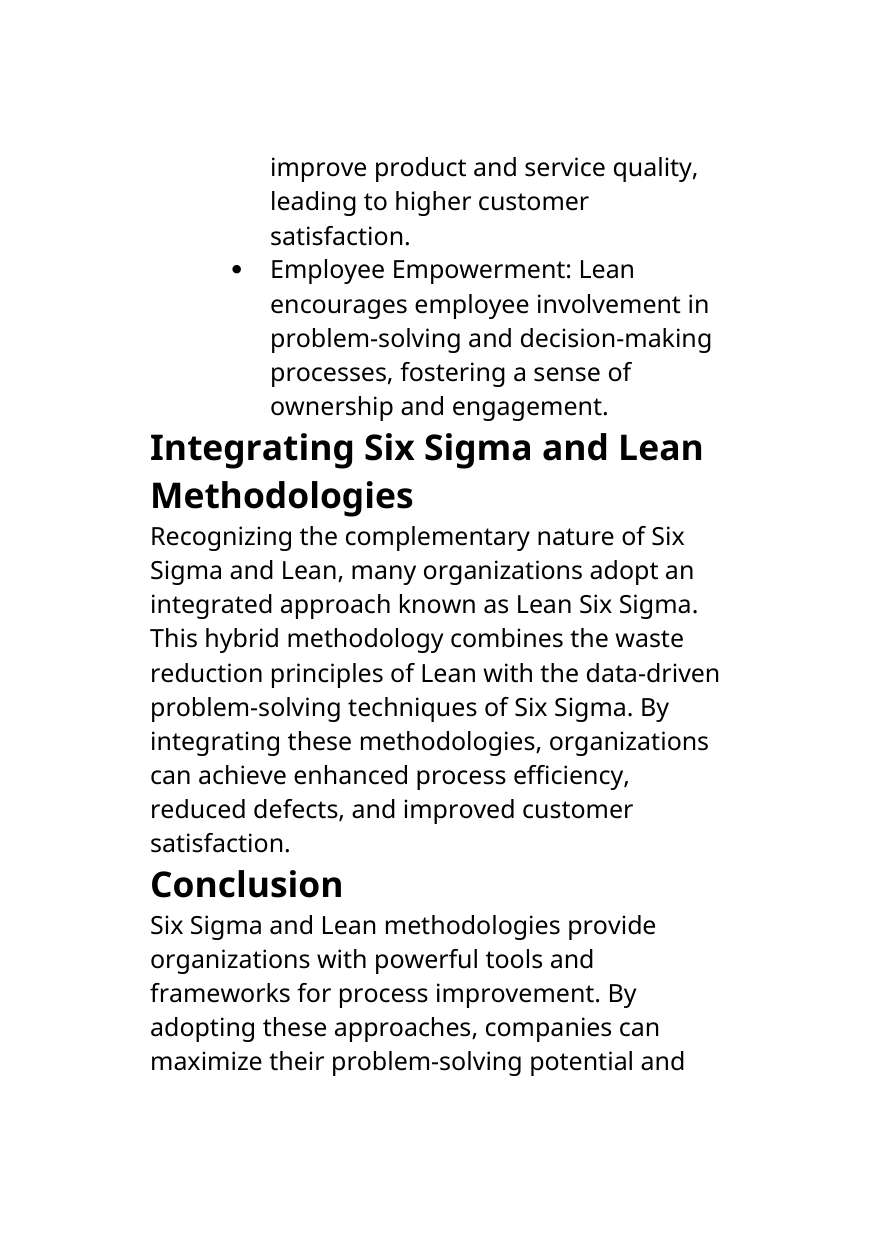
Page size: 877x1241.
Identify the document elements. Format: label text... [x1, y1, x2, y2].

subtitle Integrating Six Sigma and Lean Methodologies [150, 422, 727, 519]
subtitle Conclusion [150, 859, 727, 908]
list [232, 150, 727, 252]
list Employee Empowerment: Lean encourages employee involvement in problem-solving and decision-making processes, fostering a sense of ownership and engagement. [232, 252, 727, 422]
text Recognizing the complementary nature of Six Sigma and Lean, many organizations adopt an integrated approach known as Lean Six Sigma. This hybrid methodology combines the waste reduction principles of Lean with the data-driven problem-solving techniques of Six Sigma. By integrating these methodologies, organizations can achieve enhanced process efficiency, reduced defects, and improved customer satisfaction. [150, 519, 727, 859]
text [150, 908, 727, 1078]
